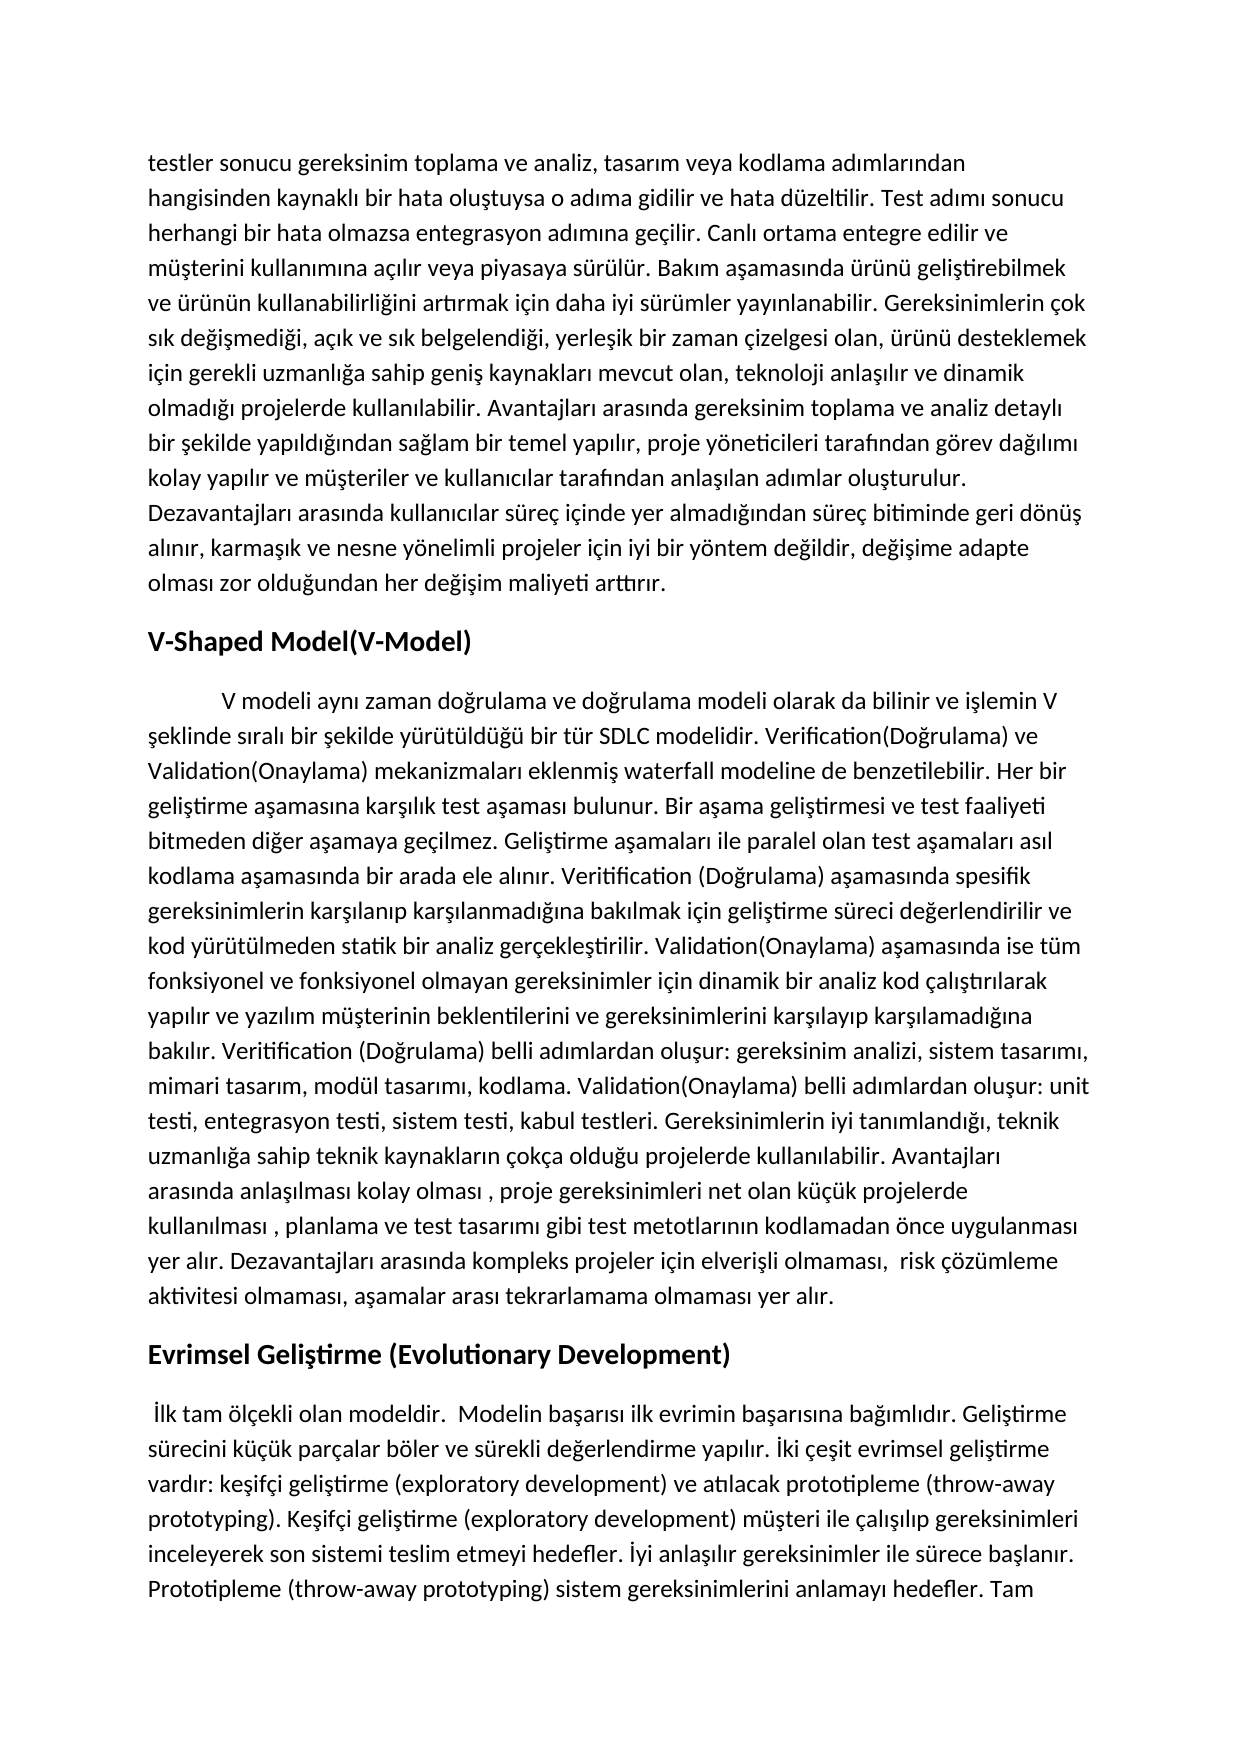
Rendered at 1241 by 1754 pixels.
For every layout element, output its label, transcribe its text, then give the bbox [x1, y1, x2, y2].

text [148, 148, 1093, 598]
text V-Shaped Model(V-Model) [148, 623, 1093, 659]
text Evrimsel Geliştirme (Evolutionary Development) [148, 1336, 1093, 1372]
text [148, 1398, 1093, 1603]
text V modeli aynı zaman doğrulama ve doğrulama modeli olarak da bilinir ve işlemin V şeklinde sıralı bir şekilde yürütüldüğü bir tür SDLC modelidir. Verification(Doğrulama) ve Validation(Onaylama) mekanizmaları eklenmiş waterfall modeline de benzetilebilir. Her bir geliştirme aşamasına karşılık test aşaması bulunur. Bir aşama geliştirmesi ve test faaliyeti bitmeden diğer aşamaya geçilmez. Geliştirme aşamaları ile paralel olan test aşamaları asıl kodlama aşamasında bir arada ele alınır. Veritification (Doğrulama) aşamasında spesifik gereksinimlerin karşılanıp karşılanmadığına bakılmak için geliştirme süreci değerlendirilir ve kod yürütülmeden statik bir analiz gerçekleştirilir. Validation(Onaylama) aşamasında ise tüm fonksiyonel ve fonksiyonel olmayan gereksinimler için dinamik bir analiz kod çalıştırılarak yapılır ve yazılım müşterinin beklentilerini ve gereksinimlerini karşılayıp karşılamadığına bakılır. Veritification (Doğrulama) belli adımlardan oluşur: gereksinim analizi, sistem tasarımı, mimari tasarım, modül tasarımı, kodlama. Validation(Onaylama) belli adımlardan oluşur: unit testi, entegrasyon testi, sistem testi, kabul testleri. Gereksinimlerin iyi tanımlandığı, teknik uzmanlığa sahip teknik kaynakların çokça olduğu projelerde kullanılabilir. Avantajları arasında anlaşılması kolay olması , proje gereksinimleri net olan küçük projelerde kullanılması , planlama ve test tasarımı gibi test metotlarının kodlamadan önce uygulanması yer alır. Dezavantajları arasında kompleks projeler için elverişli olmaması, risk çözümleme aktivitesi olmaması, aşamalar arası tekrarlamama olmaması yer alır. [148, 685, 1093, 1311]
